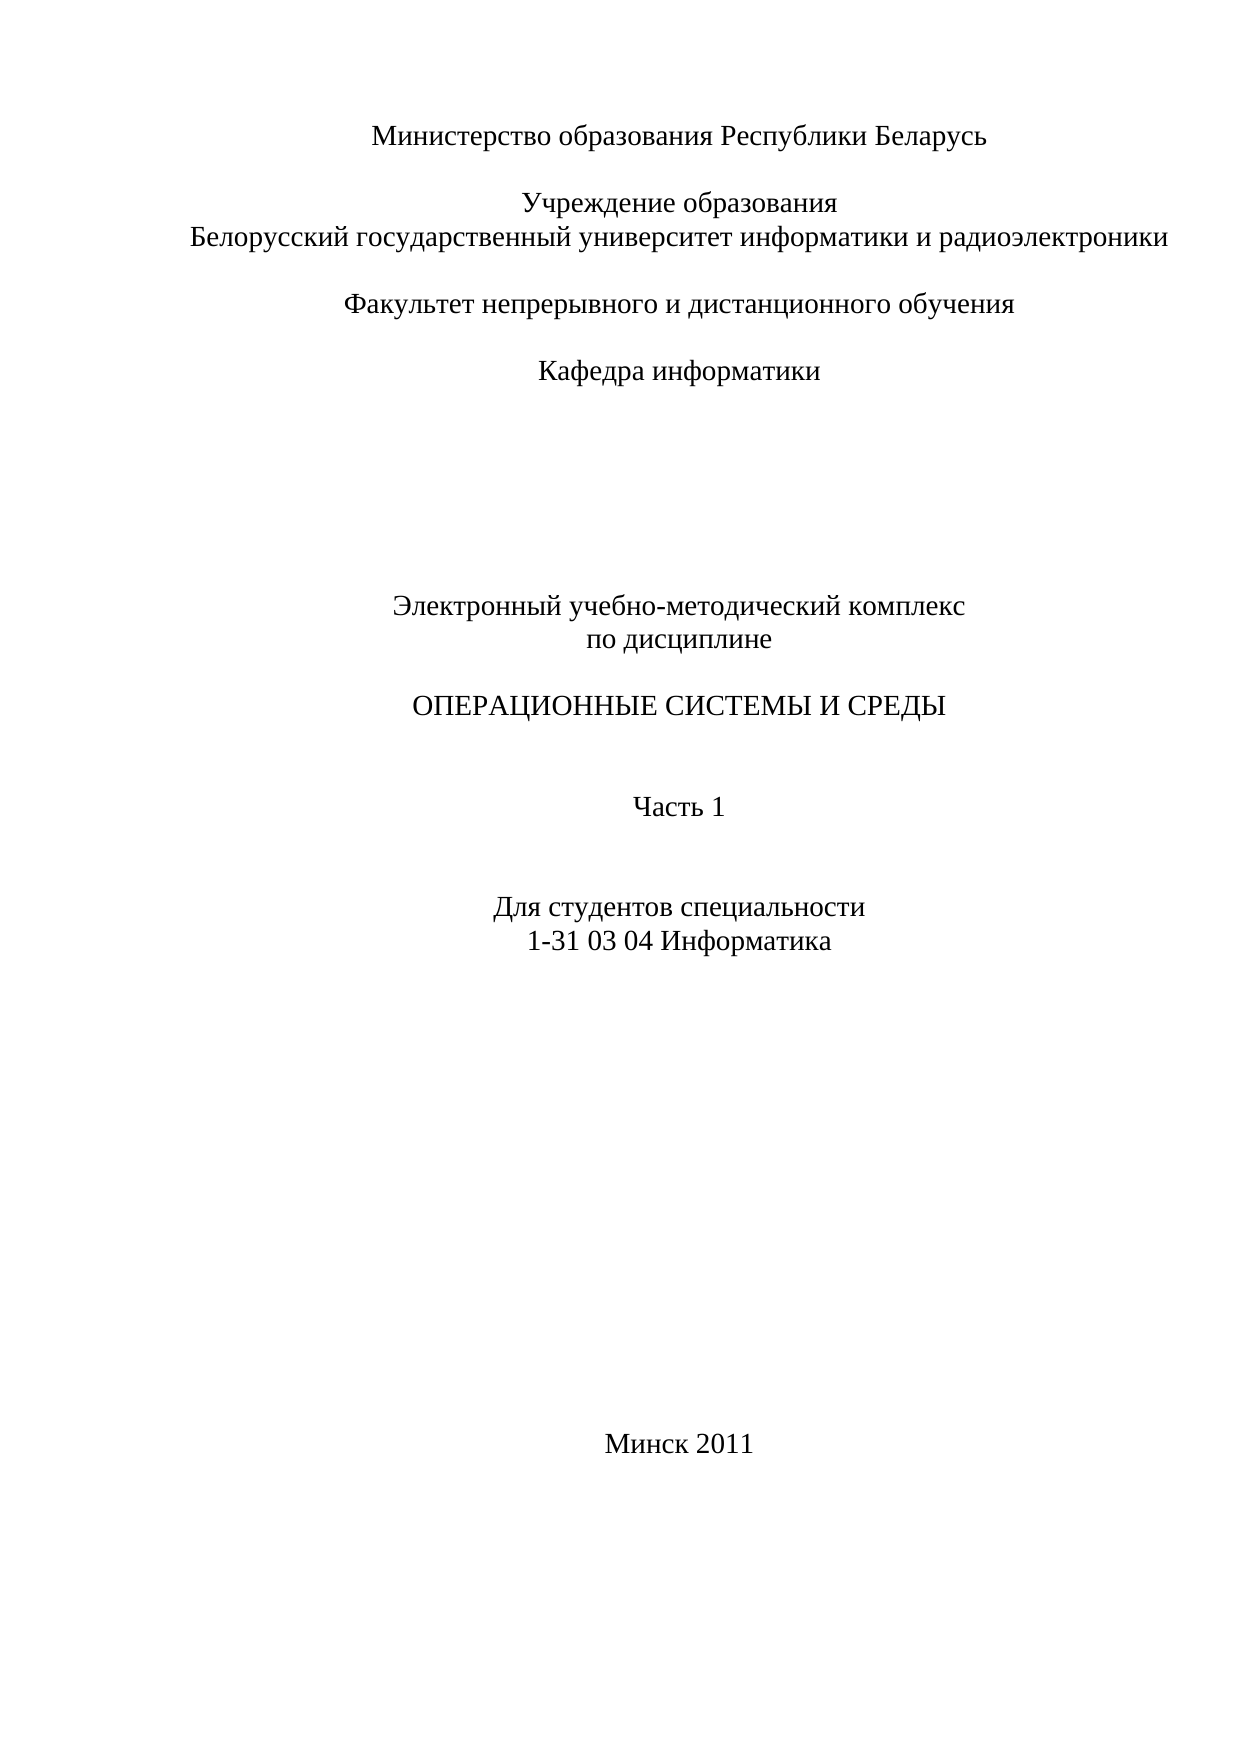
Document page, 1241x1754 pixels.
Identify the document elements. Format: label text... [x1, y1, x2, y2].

text Электронный учебно-методический комплекс по дисциплине [177, 588, 1181, 655]
text Факультет непрерывного и дистанционного обучения [177, 286, 1181, 319]
text Кафедра информатики [177, 353, 1181, 386]
text Операционные системы и среды [177, 688, 1181, 722]
text Учреждение образования [177, 185, 1181, 219]
text 1-31 03 04 Информатика [177, 923, 1181, 957]
text Часть 1 [177, 789, 1181, 822]
text Минск 2011 [177, 1426, 1181, 1460]
text Министерство образования Республики Беларусь [177, 118, 1181, 152]
text Белорусский государственный университет информатики и радиоэлектроники [177, 219, 1181, 252]
text Для студентов специальности [177, 889, 1181, 923]
